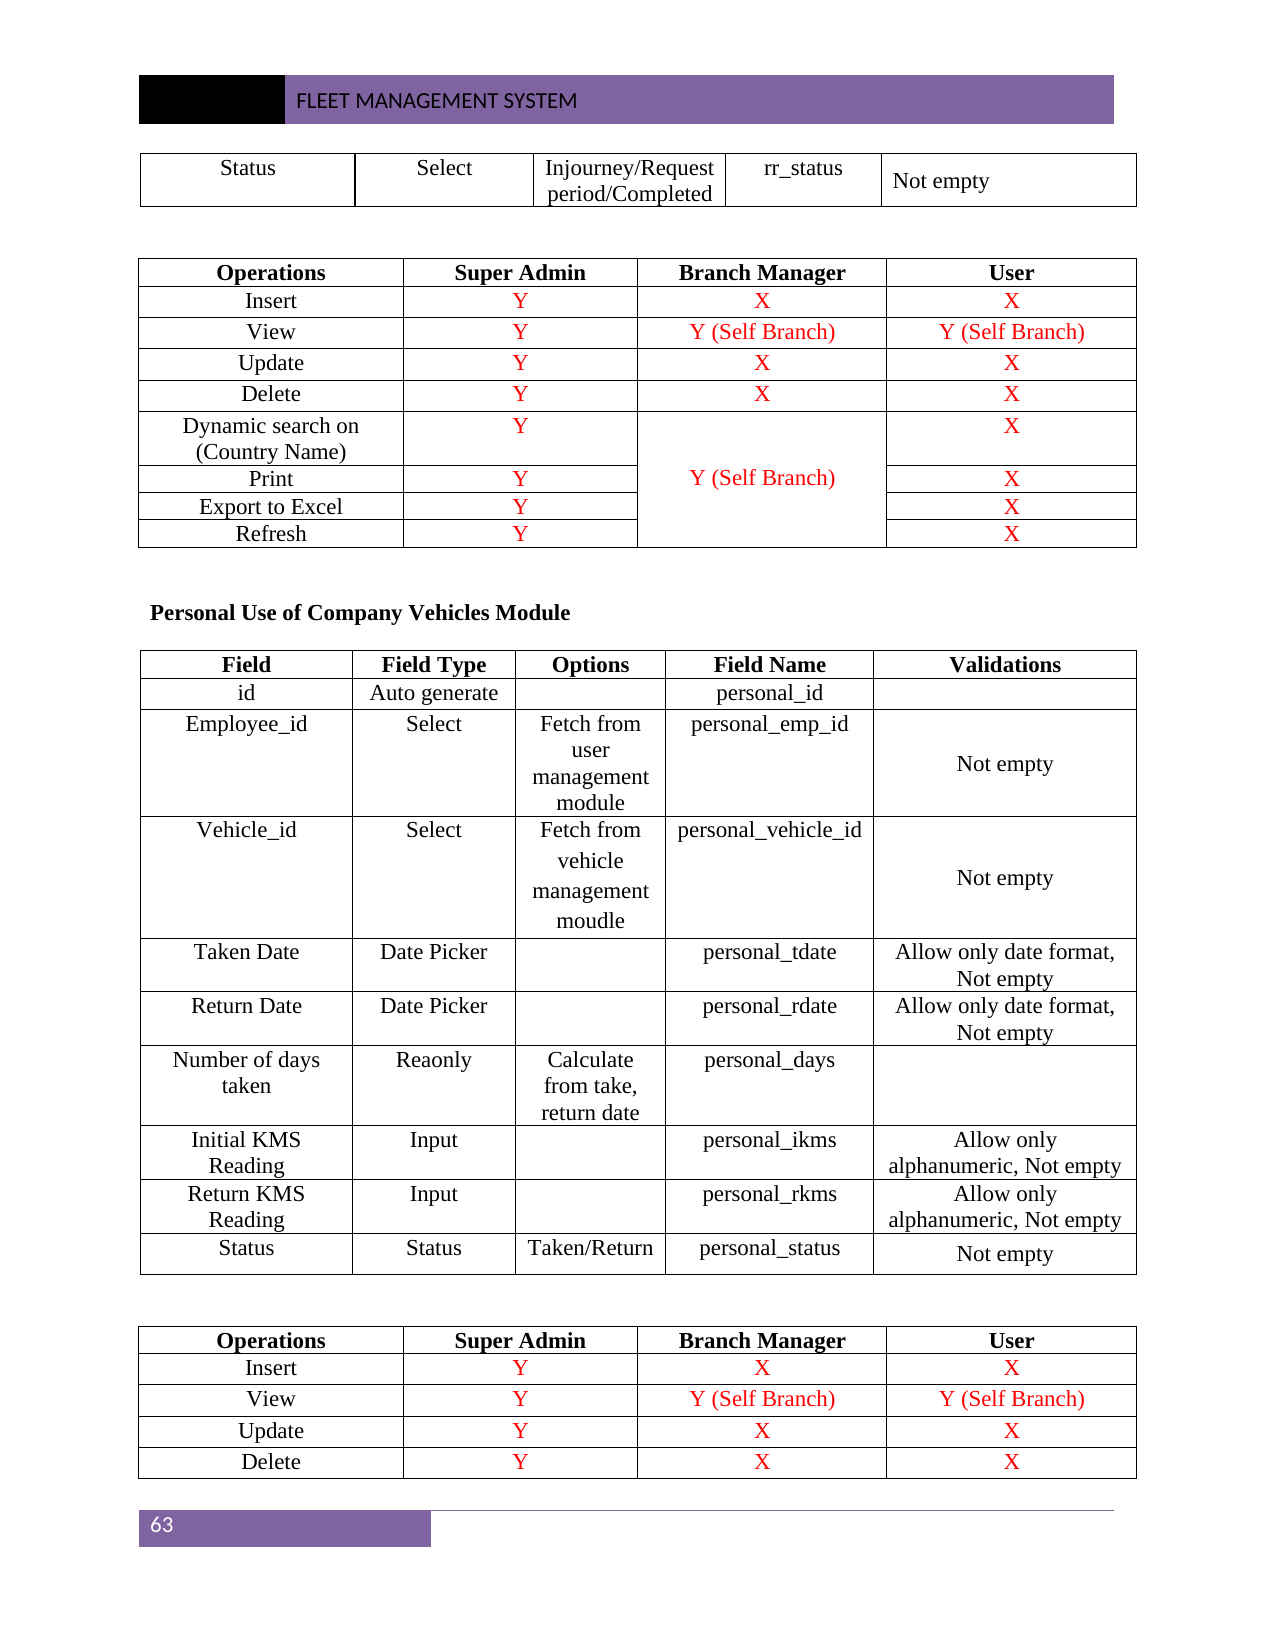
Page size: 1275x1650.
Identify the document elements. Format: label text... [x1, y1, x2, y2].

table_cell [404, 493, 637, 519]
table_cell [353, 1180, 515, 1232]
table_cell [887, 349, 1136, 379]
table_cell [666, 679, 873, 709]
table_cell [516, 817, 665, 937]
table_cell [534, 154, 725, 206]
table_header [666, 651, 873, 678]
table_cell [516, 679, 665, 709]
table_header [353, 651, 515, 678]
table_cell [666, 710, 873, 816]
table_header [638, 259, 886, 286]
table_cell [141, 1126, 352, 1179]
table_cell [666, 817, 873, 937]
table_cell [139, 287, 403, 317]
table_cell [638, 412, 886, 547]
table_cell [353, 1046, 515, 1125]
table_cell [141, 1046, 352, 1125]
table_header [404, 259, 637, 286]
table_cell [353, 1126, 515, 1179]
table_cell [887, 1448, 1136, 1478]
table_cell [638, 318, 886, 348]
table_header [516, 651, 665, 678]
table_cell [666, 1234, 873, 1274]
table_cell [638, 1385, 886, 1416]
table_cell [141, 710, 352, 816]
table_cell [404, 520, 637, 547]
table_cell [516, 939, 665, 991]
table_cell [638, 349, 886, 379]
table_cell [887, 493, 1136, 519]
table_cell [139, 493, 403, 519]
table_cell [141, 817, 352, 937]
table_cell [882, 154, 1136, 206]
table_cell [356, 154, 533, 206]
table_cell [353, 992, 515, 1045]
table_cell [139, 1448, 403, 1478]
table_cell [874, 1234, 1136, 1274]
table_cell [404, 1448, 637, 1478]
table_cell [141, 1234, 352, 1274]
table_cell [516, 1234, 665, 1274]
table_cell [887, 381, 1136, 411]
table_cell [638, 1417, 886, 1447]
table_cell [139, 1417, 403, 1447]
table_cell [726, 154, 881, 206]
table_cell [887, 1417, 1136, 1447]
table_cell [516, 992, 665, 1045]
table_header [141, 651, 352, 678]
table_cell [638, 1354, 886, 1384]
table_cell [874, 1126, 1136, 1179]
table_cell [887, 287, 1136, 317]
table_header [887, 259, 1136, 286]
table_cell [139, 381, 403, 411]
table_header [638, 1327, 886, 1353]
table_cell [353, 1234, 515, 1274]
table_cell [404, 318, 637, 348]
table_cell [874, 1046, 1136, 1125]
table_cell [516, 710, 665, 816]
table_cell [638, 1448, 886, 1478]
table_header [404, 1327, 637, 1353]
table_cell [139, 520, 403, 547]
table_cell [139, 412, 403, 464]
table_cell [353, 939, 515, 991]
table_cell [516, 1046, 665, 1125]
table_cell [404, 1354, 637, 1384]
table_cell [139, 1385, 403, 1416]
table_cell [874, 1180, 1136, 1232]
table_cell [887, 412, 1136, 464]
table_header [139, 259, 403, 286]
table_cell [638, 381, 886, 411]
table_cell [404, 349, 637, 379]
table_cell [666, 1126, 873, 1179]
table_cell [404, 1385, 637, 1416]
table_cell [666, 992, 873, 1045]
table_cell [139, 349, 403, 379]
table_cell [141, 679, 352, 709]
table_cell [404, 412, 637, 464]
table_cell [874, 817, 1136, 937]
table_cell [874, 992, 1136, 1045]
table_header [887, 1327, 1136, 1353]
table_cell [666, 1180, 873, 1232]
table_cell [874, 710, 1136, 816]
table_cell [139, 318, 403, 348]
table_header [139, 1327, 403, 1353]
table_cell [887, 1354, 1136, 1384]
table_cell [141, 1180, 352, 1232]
text Personal Use of Company Vehicles Module [150, 599, 1125, 625]
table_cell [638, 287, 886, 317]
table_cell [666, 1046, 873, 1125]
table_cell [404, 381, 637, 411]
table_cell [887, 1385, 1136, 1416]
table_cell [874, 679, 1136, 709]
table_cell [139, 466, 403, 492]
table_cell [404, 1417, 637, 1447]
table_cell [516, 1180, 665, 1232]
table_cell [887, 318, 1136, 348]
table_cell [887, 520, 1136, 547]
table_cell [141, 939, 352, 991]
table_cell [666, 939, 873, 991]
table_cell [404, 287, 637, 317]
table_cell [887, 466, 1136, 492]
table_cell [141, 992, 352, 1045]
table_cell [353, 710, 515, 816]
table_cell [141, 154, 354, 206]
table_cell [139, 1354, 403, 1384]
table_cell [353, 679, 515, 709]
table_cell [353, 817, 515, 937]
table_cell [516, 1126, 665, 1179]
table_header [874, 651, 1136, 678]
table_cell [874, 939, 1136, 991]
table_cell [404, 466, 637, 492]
